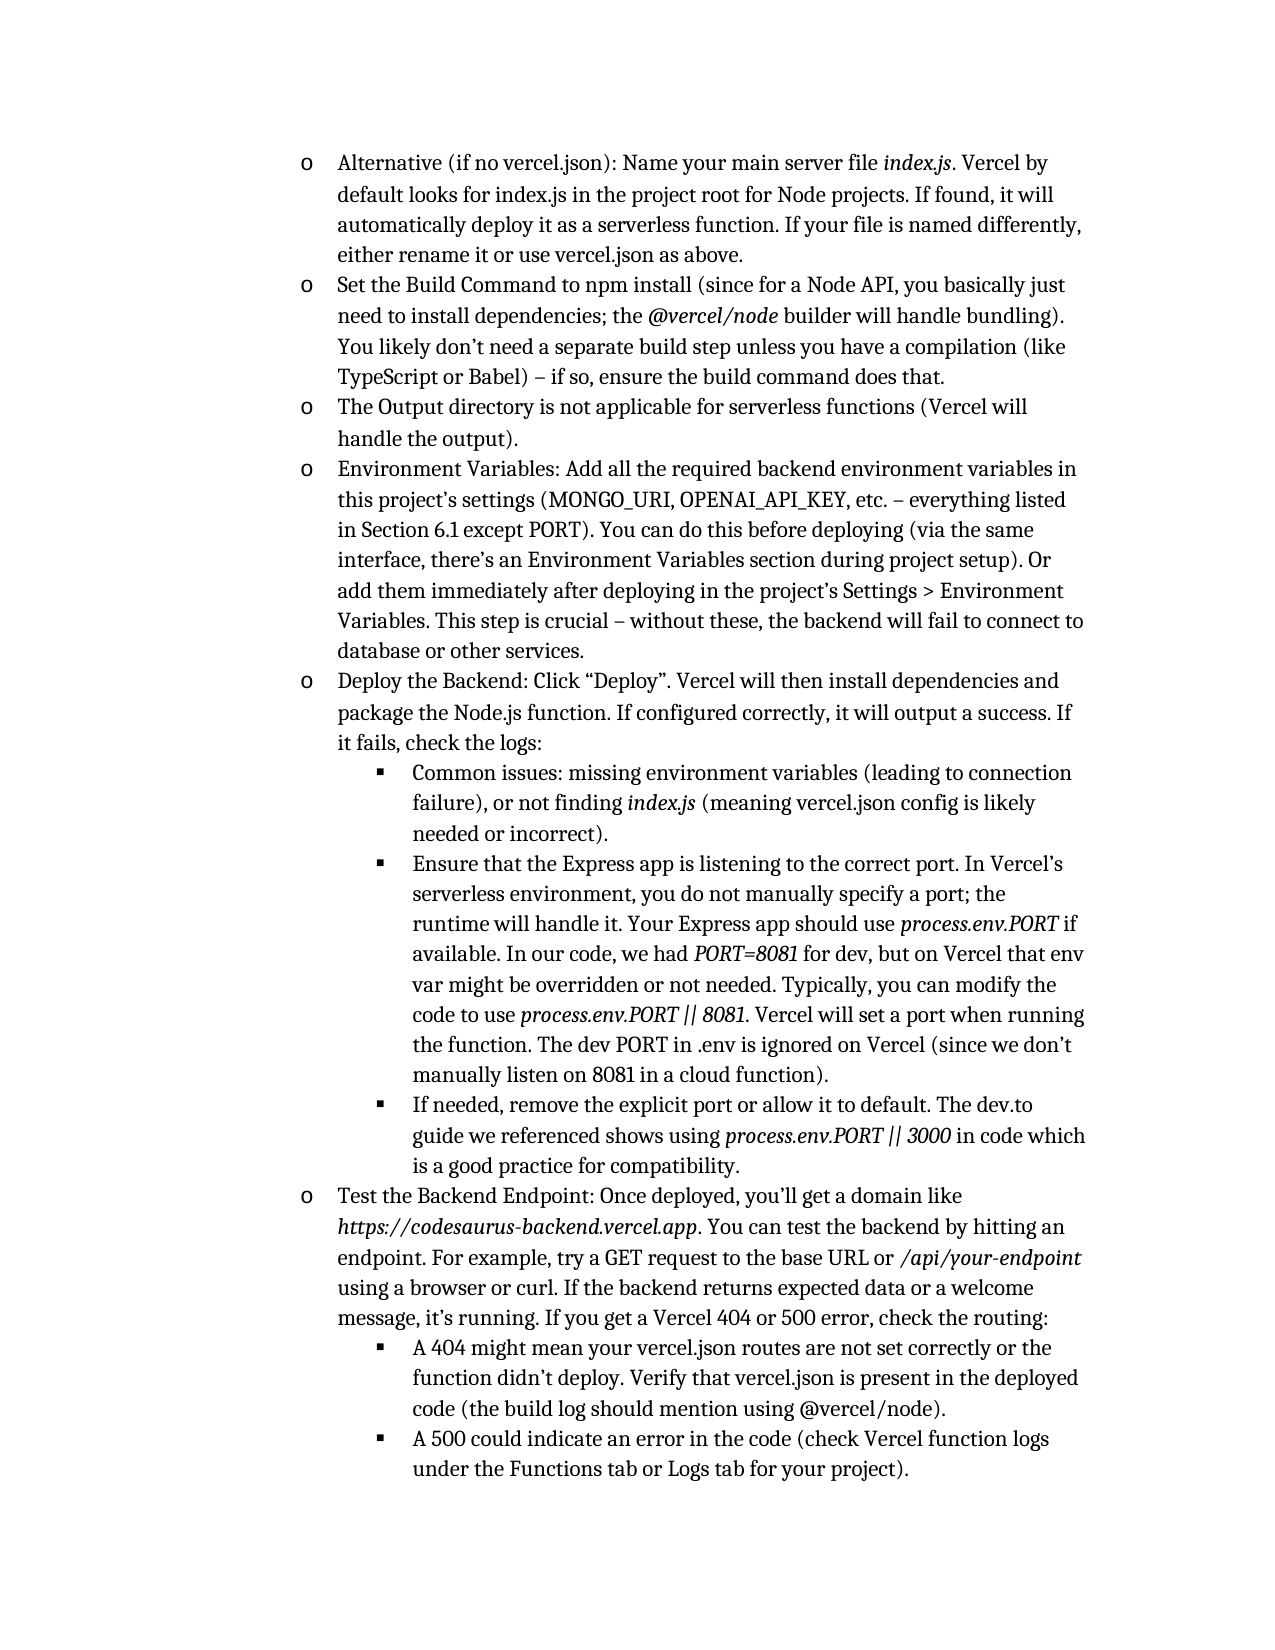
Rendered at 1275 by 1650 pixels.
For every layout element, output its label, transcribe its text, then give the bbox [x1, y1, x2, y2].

list If needed, remove the explicit port or allow it to default. The dev.to guide we referenced shows using process.env.PORT || 3000 in code which is a good practice for compatibility. [375, 1092, 1087, 1179]
list Deploy the Backend: Click “Deploy”. Vercel will then install dependencies and package the Node.js function. If configured correctly, it will output a success. If it fails, check the logs: [300, 668, 1087, 756]
list Alternative (if no vercel.json): Name your main server file index.js. Vercel by default looks for index.js in the project root for Node projects. If found, it will automatically deploy it as a serverless function. If your file is named differently, either rename it or use vercel.json as above. [300, 150, 1087, 268]
list A 404 might mean your vercel.json routes are not set correctly or the function didn’t deploy. Verify that vercel.json is present in the deployed code (the build log should mention using @vercel/node). [375, 1335, 1087, 1422]
list Environment Variables: Add all the required backend environment variables in this project’s settings (MONGO_URI, OPENAI_API_KEY, etc. – everything listed in Section 6.1 except PORT). You can do this before deploying (via the same interface, there’s an Environment Variables section during project setup). Or add them immediately after deploying in the project’s Settings > Environment Variables. This step is crucial – without these, the backend will fail to connect to database or other services. [300, 456, 1087, 664]
list Test the Backend Endpoint: Once deployed, you’ll get a domain like https://codesaurus-backend.vercel.app. You can test the backend by hitting an endpoint. For example, try a GET request to the base URL or /api/your-endpoint using a browser or curl. If the backend returns expected data or a welcome message, it’s running. If you get a Vercel 404 or 500 error, check the routing: [300, 1183, 1087, 1331]
list Common issues: missing environment variables (leading to connection failure), or not finding index.js (meaning vercel.json config is likely needed or incorrect). [375, 760, 1087, 847]
list Set the Build Command to npm install (since for a Node API, you basically just need to install dependencies; the @vercel/node builder will handle bundling). You likely don’t need a separate build step unless you have a compilation (like TypeScript or Babel) – if so, ensure the build command does that. [300, 272, 1087, 390]
list Ensure that the Express app is listening to the correct port. In Vercel’s serverless environment, you do not manually specify a port; the runtime will handle it. Your Express app should use process.env.PORT if available. In our code, we had PORT=8081 for dev, but on Vercel that env var might be overridden or not needed. Typically, you can modify the code to use process.env.PORT || 8081. Vercel will set a port when running the function. The dev PORT in .env is ignored on Vercel (since we don’t manually listen on 8081 in a cloud function). [375, 851, 1087, 1088]
list The Output directory is not applicable for serverless functions (Vercel will handle the output). [300, 394, 1087, 452]
list A 500 could indicate an error in the code (check Vercel function logs under the Functions tab or Logs tab for your project). [375, 1426, 1087, 1482]
